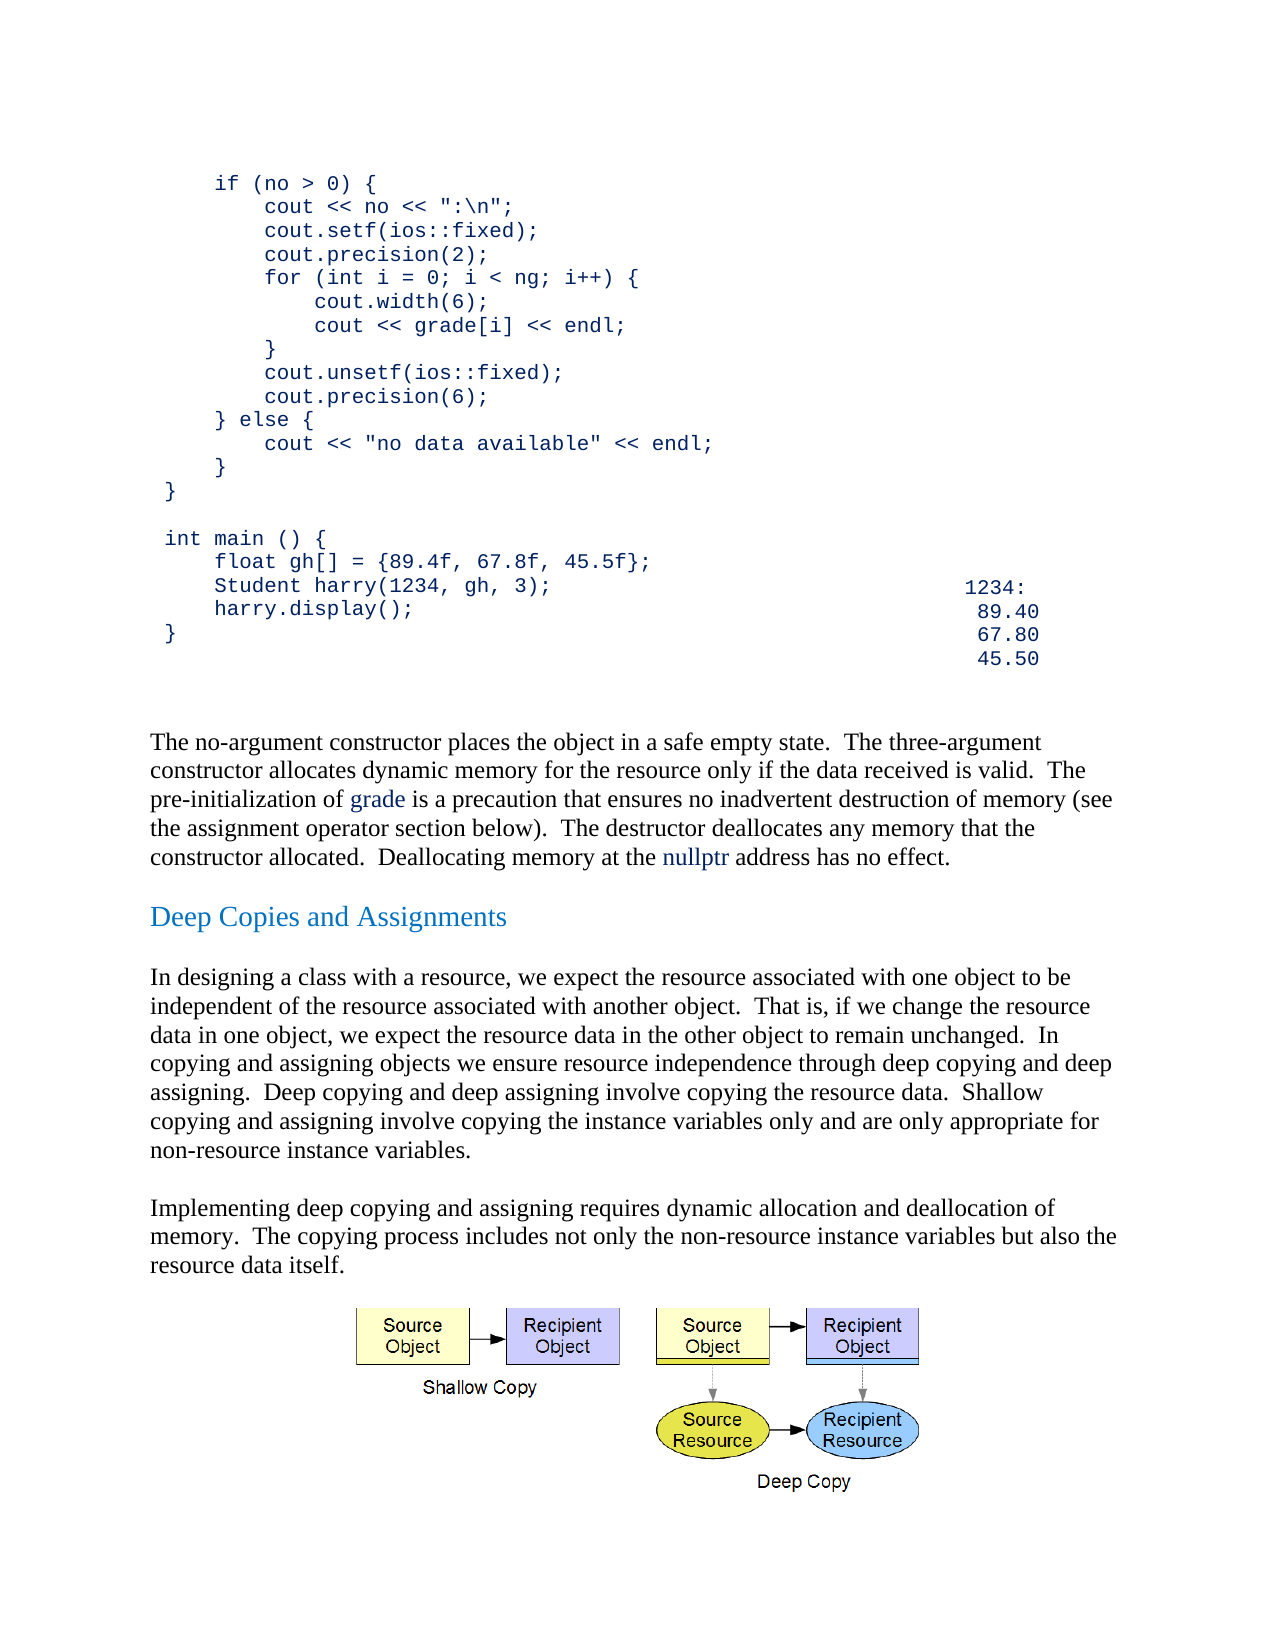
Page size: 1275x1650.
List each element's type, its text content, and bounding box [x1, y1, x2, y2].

text Implementing deep copying and assigning requires dynamic allocation and deallocation of memory. The copying process includes not only the non-resource instance variables but also the resource data itself. [150, 1193, 1125, 1279]
text Deep Copies and Assignments [150, 899, 1125, 933]
text The no-argument constructor places the object in a safe empty state. The three-argument constructor allocates dynamic memory for the resource only if the data received is valid. The pre-initialization of grade is a precaution that ensures no inadvertent destruction of memory (see the assignment operator section below). The destructor deallocates any memory that the constructor allocated. Deallocating memory at the nullptr address has no effect. [150, 727, 1125, 870]
picture [356, 1308, 919, 1496]
text In designing a class with a resource, we expect the resource associated with one object to be independent of the resource associated with another object. That is, if we change the resource data in one object, we expect the resource data in the other object to remain unchanged. In copying and assigning objects we ensure resource independence through deep copying and deep assigning. Deep copying and deep assigning involve copying the resource data. Shallow copying and assigning involve copying the instance variables only and are only appropriate for non-resource instance variables. [150, 962, 1125, 1163]
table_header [950, 150, 1076, 697]
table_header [150, 150, 950, 697]
